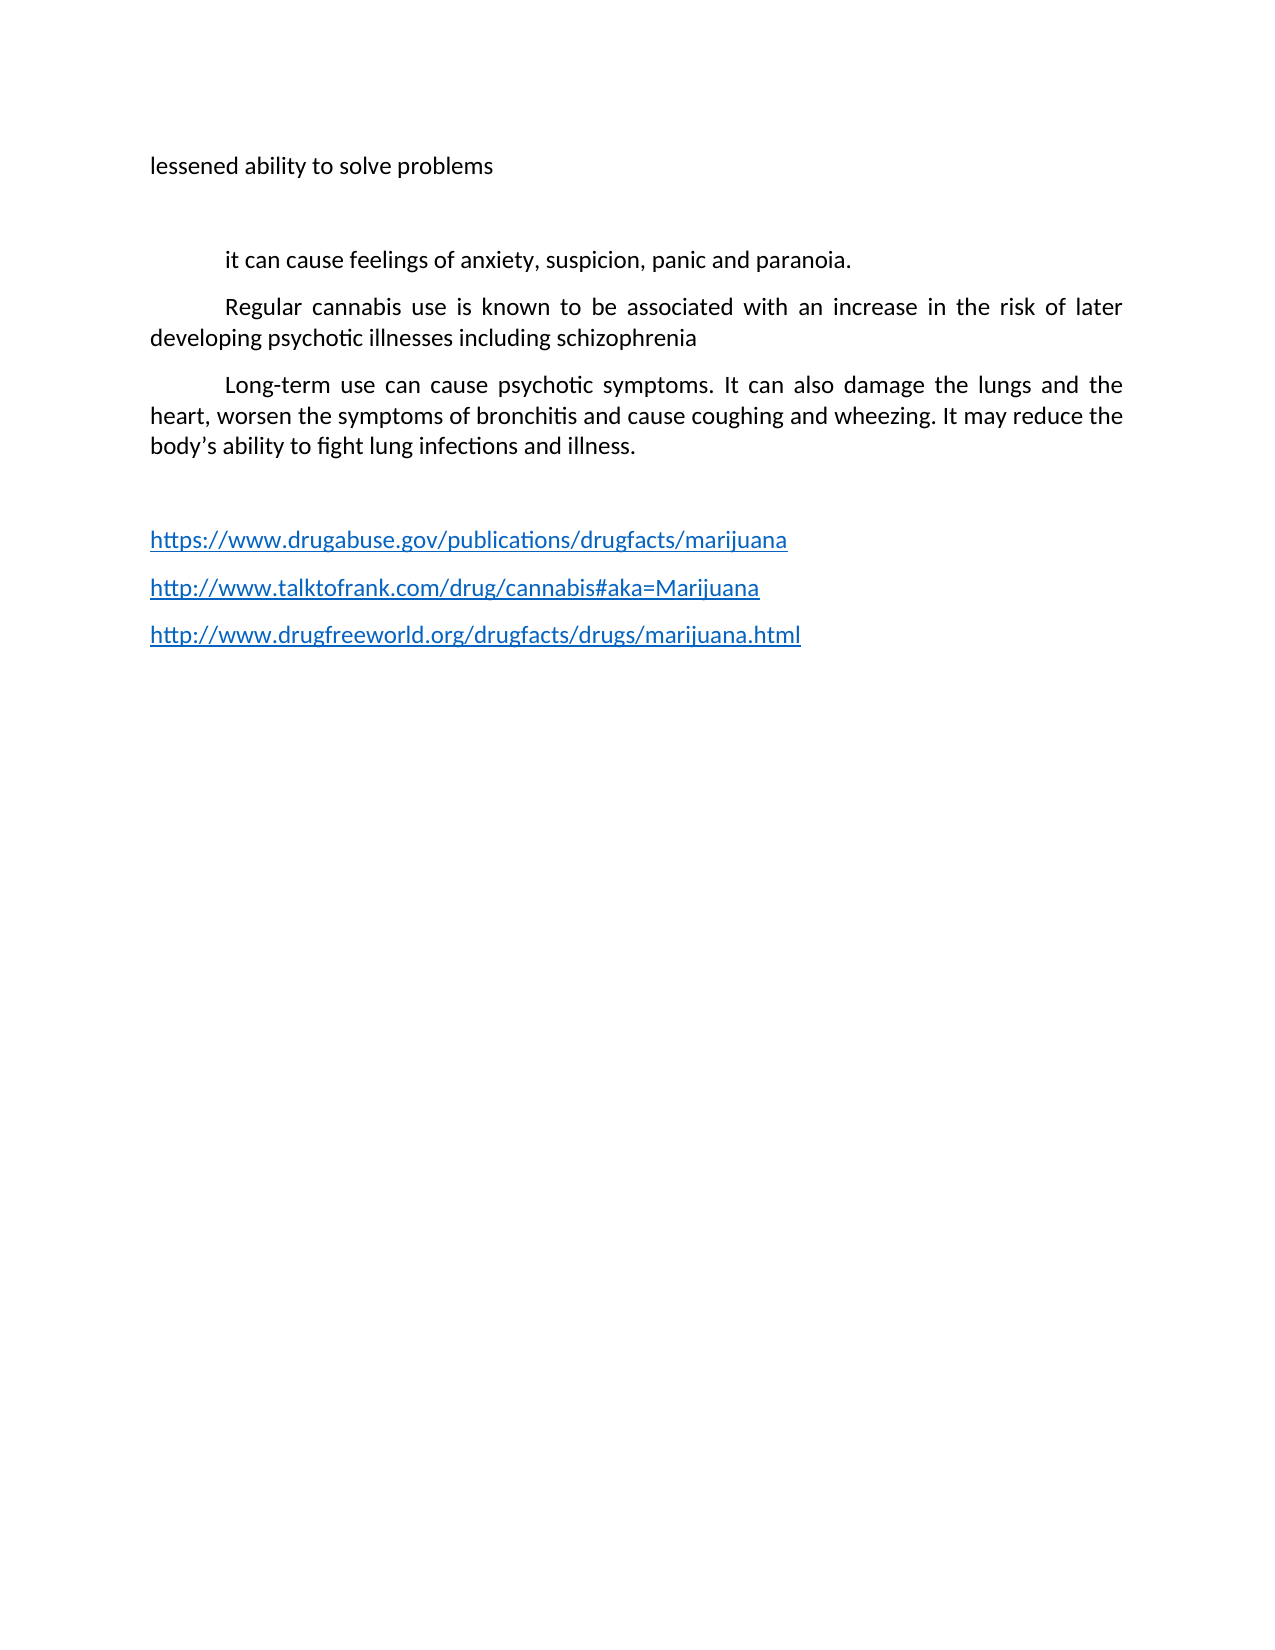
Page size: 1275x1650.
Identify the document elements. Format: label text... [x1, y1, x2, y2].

text http://www.drugfreeworld.org/drugfacts/drugs/marijuana.html [150, 619, 1125, 649]
text lessened ability to solve problems [150, 150, 1125, 181]
text it can cause feelings of anxiety, suspicion, panic and paranoia. [150, 244, 1125, 275]
text Long-term use can cause psychotic symptoms. It can also damage the lungs and the heart, worsen the symptoms of bronchitis and cause coughing and wheezing. It may reduce the body’s ability to fight lung infections and illness. [150, 369, 1125, 461]
text https://www.drugabuse.gov/publications/drugfacts/marijuana [150, 525, 1125, 555]
text http://www.talktofrank.com/drug/cannabis#aka=Marijuana [150, 572, 1125, 602]
text Regular cannabis use is known to be associated with an increase in the risk of later developing psychotic illnesses including schizophrenia [150, 292, 1125, 353]
